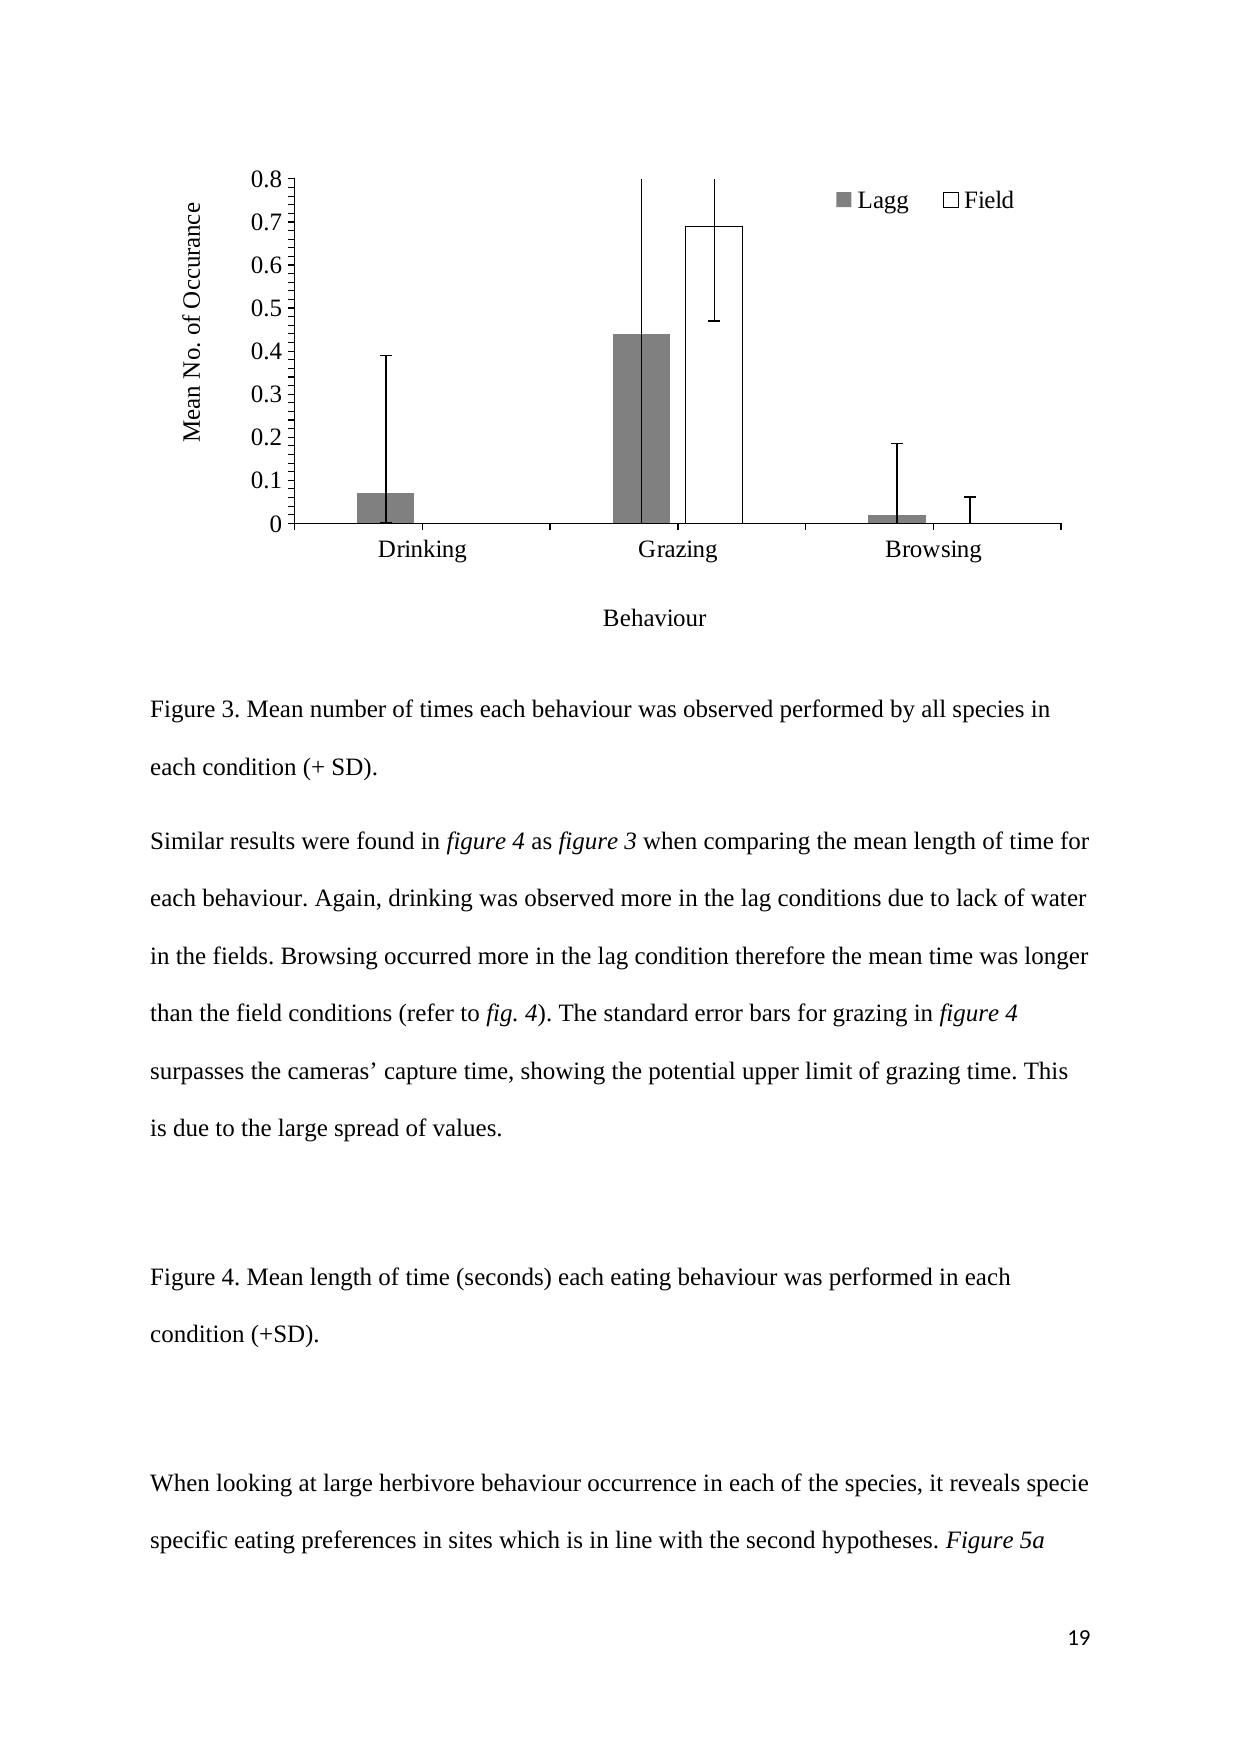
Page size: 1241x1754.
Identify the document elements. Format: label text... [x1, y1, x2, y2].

text Figure 4. Mean length of time (seconds) each eating behaviour was performed in each condition (+SD). [150, 1262, 1090, 1348]
text Similar results were found in figure 4 as figure 3 when comparing the mean length of time for each behaviour. Again, drinking was observed more in the lag conditions due to lack of water in the fields. Browsing occurred more in the lag condition therefore the mean time was longer than the field conditions (refer to fig. 4). The standard error bars for grazing in figure 4 surpasses the cameras’ capture time, showing the potential upper limit of grazing time. This is due to the large spread of values. [150, 826, 1090, 1142]
text When looking at large herbivore behaviour occurrence in each of the species, it reveals specie specific eating preferences in sites which is in line with the second hypotheses. Figure 5a reveals that Roe deer were observed to graze the most in the lag conditions. All the deer species were seen to graze a considerable amount in the lag conditions, however, Longhorn cattle grazing observations exceeded the Red deer due to their larger population numbers in comparison, increasing their number of observations as each individual subjects’ behaviours per trigger was recorded. Browsing behaviours were predominantly seen from the deer species which agrees with the third hypotheses. Drinking behaviours were seen most from Longhorn cattle and Tamworth pigs. [150, 1468, 1090, 1554]
text Figure 3. Mean number of times each behaviour was observed performed by all species in each condition (+ SD). [150, 666, 1090, 781]
